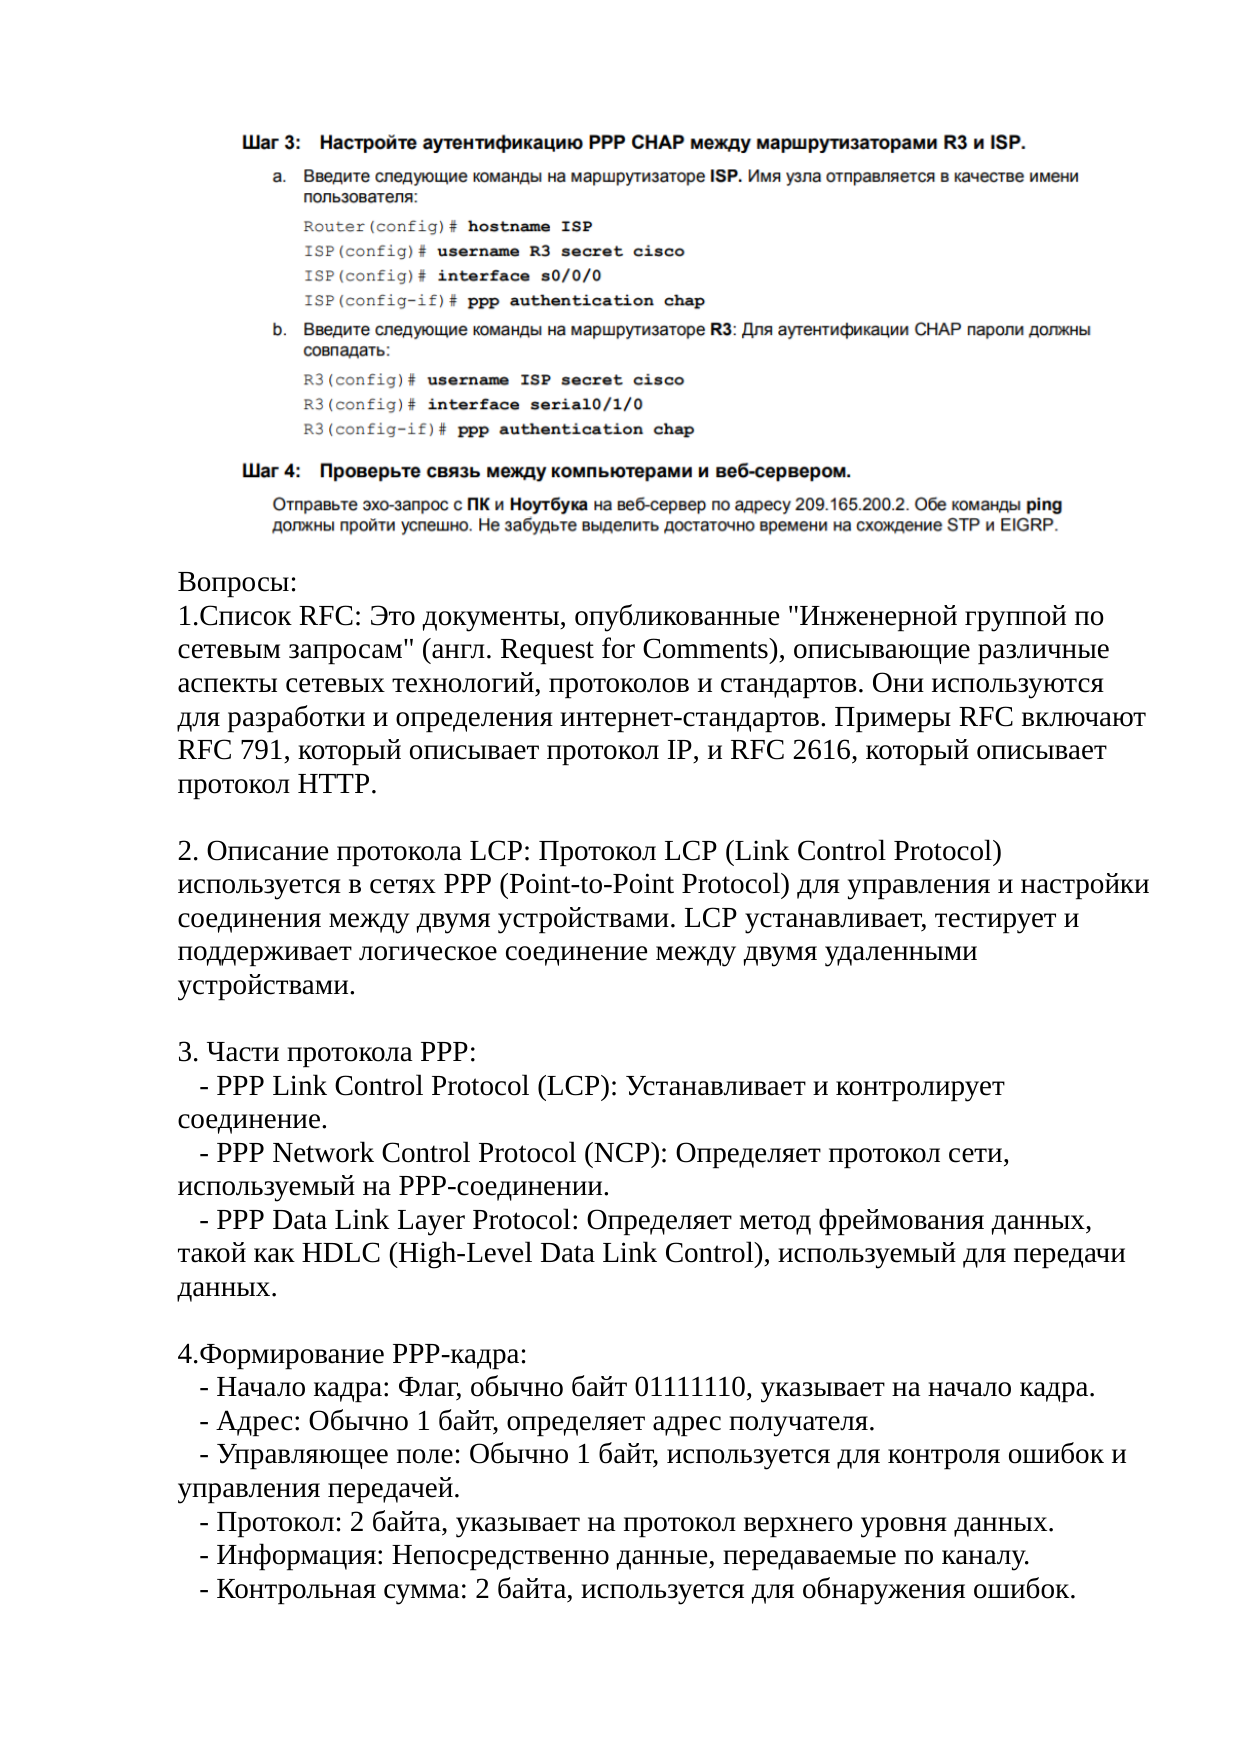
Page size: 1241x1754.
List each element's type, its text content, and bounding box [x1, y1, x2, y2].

text - PPP Data Link Layer Protocol: Определяет метод фреймования данных, такой как HDLC (High-Level Data Link Control), используемый для передачи данных. [177, 1202, 1152, 1302]
text 4.Формирование PPP-кадра: [177, 1336, 1152, 1369]
text 1.Список RFC: Это документы, опубликованные "Инженерной группой по сетевым запросам" (англ. Request for Comments), описывающие различные аспекты сетевых технологий, протоколов и стандартов. Они используются для разработки и определения интернет-стандартов. Примеры RFC включают RFC 791, который описывает протокол IP, и RFC 2616, который описывает протокол HTTP. [177, 598, 1152, 799]
text 3. Части протокола PPP: [177, 1034, 1152, 1068]
text - Контрольная сумма: 2 байта, используется для обнаружения ошибок. [177, 1571, 1152, 1604]
text - Адрес: Обычно 1 байт, определяет адрес получателя. [177, 1403, 1152, 1437]
text - Информация: Непосредственно данные, передаваемые по каналу. [177, 1537, 1152, 1571]
text - PPP Network Control Protocol (NCP): Определяет протокол сети, используемый на PPP-соединении. [177, 1135, 1152, 1202]
text 2. Описание протокола LCP: Протокол LCP (Link Control Protocol) используется в сетях PPP (Point-to-Point Protocol) для управления и настройки соединения между двумя устройствами. LCP устанавливает, тестирует и поддерживает логическое соединение между двумя удаленными устройствами. [177, 833, 1152, 1001]
text - Протокол: 2 байта, указывает на протокол верхнего уровня данных. [177, 1504, 1152, 1537]
picture [177, 118, 1152, 548]
text - PPP Link Control Protocol (LCP): Устанавливает и контролирует соединение. [177, 1068, 1152, 1135]
text - Начало кадра: Флаг, обычно байт 01111110, указывает на начало кадра. [177, 1369, 1152, 1403]
text - Управляющее поле: Обычно 1 байт, используется для контроля ошибок и управления передачей. [177, 1437, 1152, 1504]
text Вопросы: [177, 564, 1152, 598]
